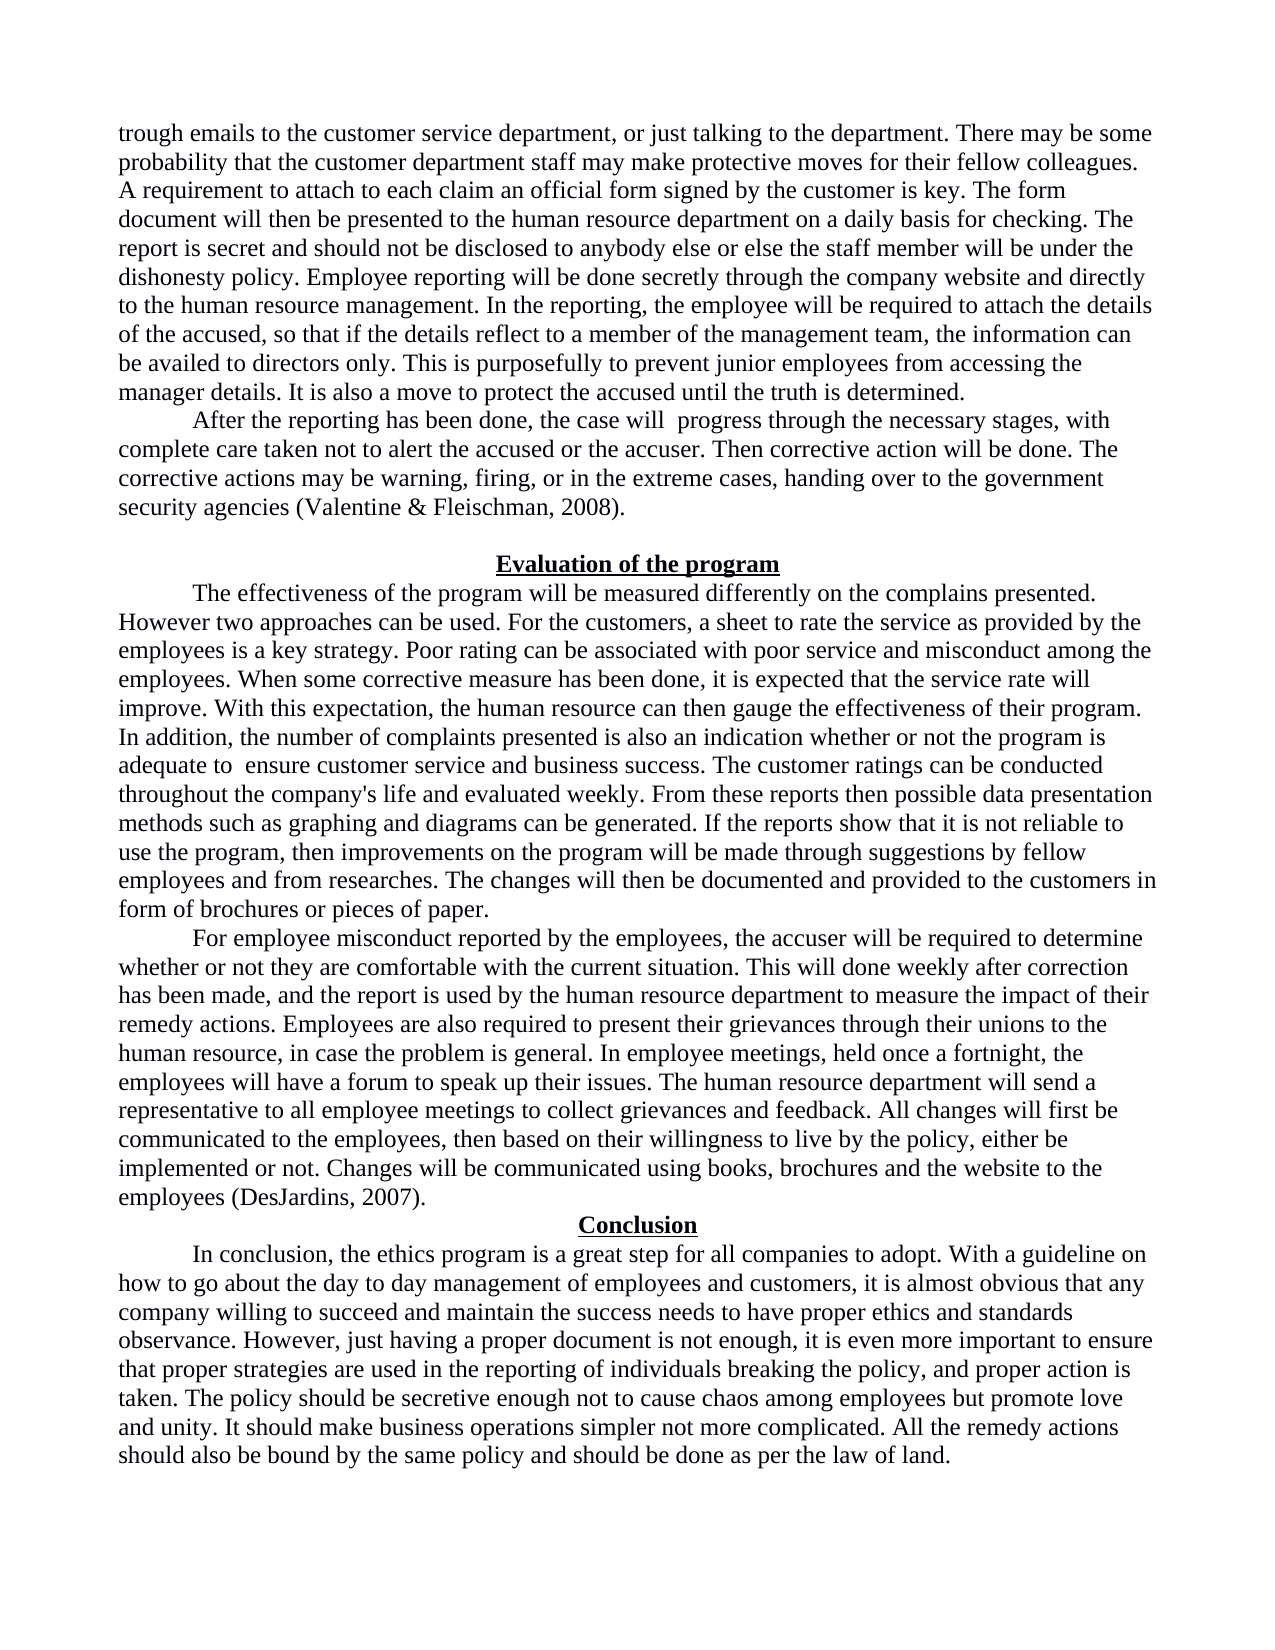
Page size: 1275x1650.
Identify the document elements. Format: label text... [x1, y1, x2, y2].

text Conclusion [118, 1211, 1157, 1239]
text For employee misconduct reported by the employees, the accuser will be required to determine whether or not they are comfortable with the current situation. This will done weekly after correction has been made, and the report is used by the human resource department to measure the impact of their remedy actions. Employees are also required to present their grievances through their unions to the human resource, in case the problem is general. In employee meetings, held once a fortnight, the employees will have a forum to speak up their issues. The human resource department will send a representative to all employee meetings to collect grievances and feedback. All changes will first be communicated to the employees, then based on their willingness to live by the policy, either be implemented or not. Changes will be communicated using books, brochures and the website to the employees (DesJardins, 2007). [118, 923, 1157, 1211]
text Evaluation of the program [118, 549, 1157, 578]
text After the reporting has been done, the case will progress through the necessary stages, with complete care taken not to alert the accused or the accuser. Then corrective action will be done. The corrective actions may be warning, firing, or in the extreme cases, handing over to the government security agencies (Valentine & Fleischman, 2008). [118, 406, 1157, 521]
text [118, 118, 1157, 406]
text The effectiveness of the program will be measured differently on the complains presented. However two approaches can be used. For the customers, a sheet to rate the service as provided by the employees is a key strategy. Poor rating can be associated with poor service and misconduct among the employees. When some corrective measure has been done, it is expected that the service rate will improve. With this expectation, the human resource can then gauge the effectiveness of their program. In addition, the number of complaints presented is also an indication whether or not the program is adequate to ensure customer service and business success. The customer ratings can be conducted throughout the company's life and evaluated weekly. From these reports then possible data presentation methods such as graphing and diagrams can be generated. If the reports show that it is not reliable to use the program, then improvements on the program will be made through suggestions by fellow employees and from researches. The changes will then be documented and provided to the customers in form of brochures or pieces of paper. [118, 578, 1157, 923]
text In conclusion, the ethics program is a great step for all companies to adopt. With a guideline on how to go about the day to day management of employees and customers, it is almost obvious that any company willing to succeed and maintain the success needs to have proper ethics and standards observance. However, just having a proper document is not enough, it is even more important to ensure that proper strategies are used in the reporting of individuals breaking the policy, and proper action is taken. The policy should be secretive enough not to cause chaos among employees but promote love and unity. It should make business operations simpler not more complicated. All the remedy actions should also be bound by the same policy and should be done as per the law of land. [118, 1239, 1157, 1469]
